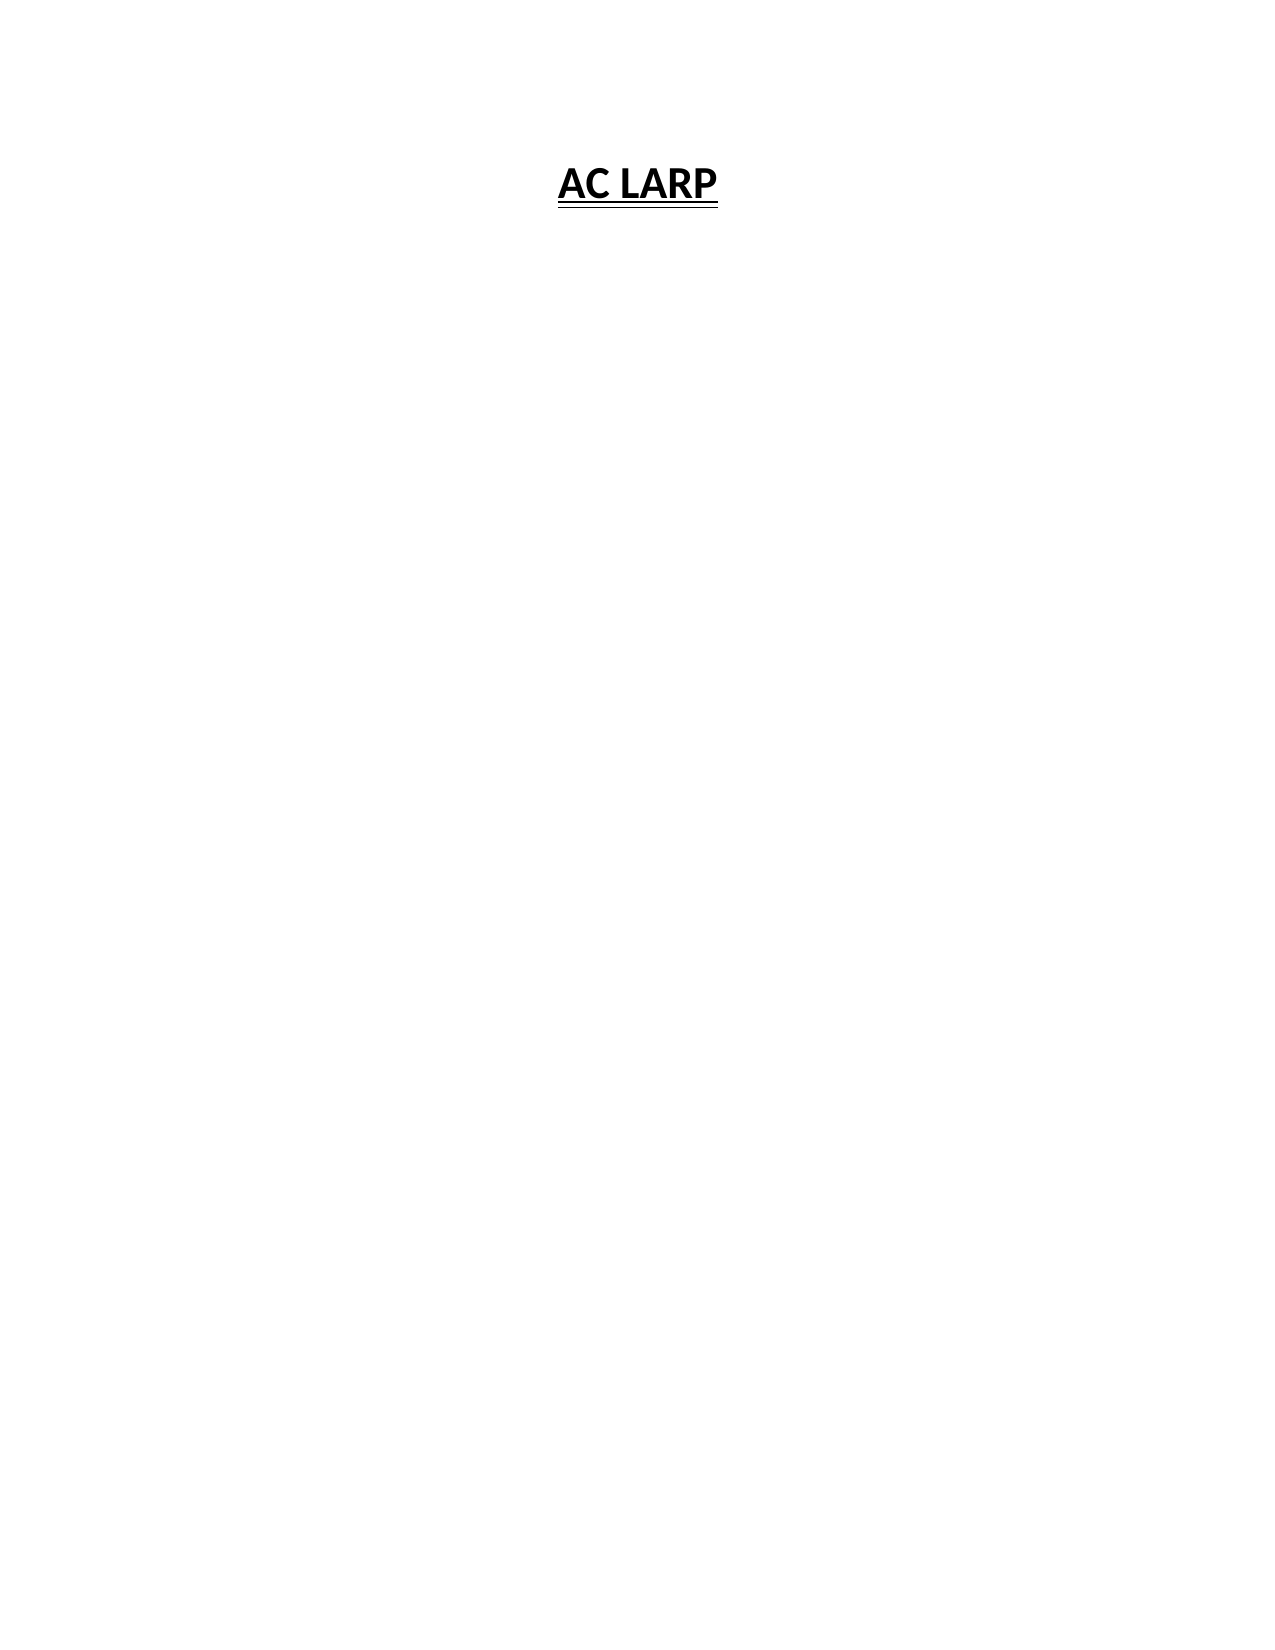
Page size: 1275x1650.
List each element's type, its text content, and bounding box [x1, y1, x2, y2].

subtitle AC LARP [150, 154, 1125, 210]
